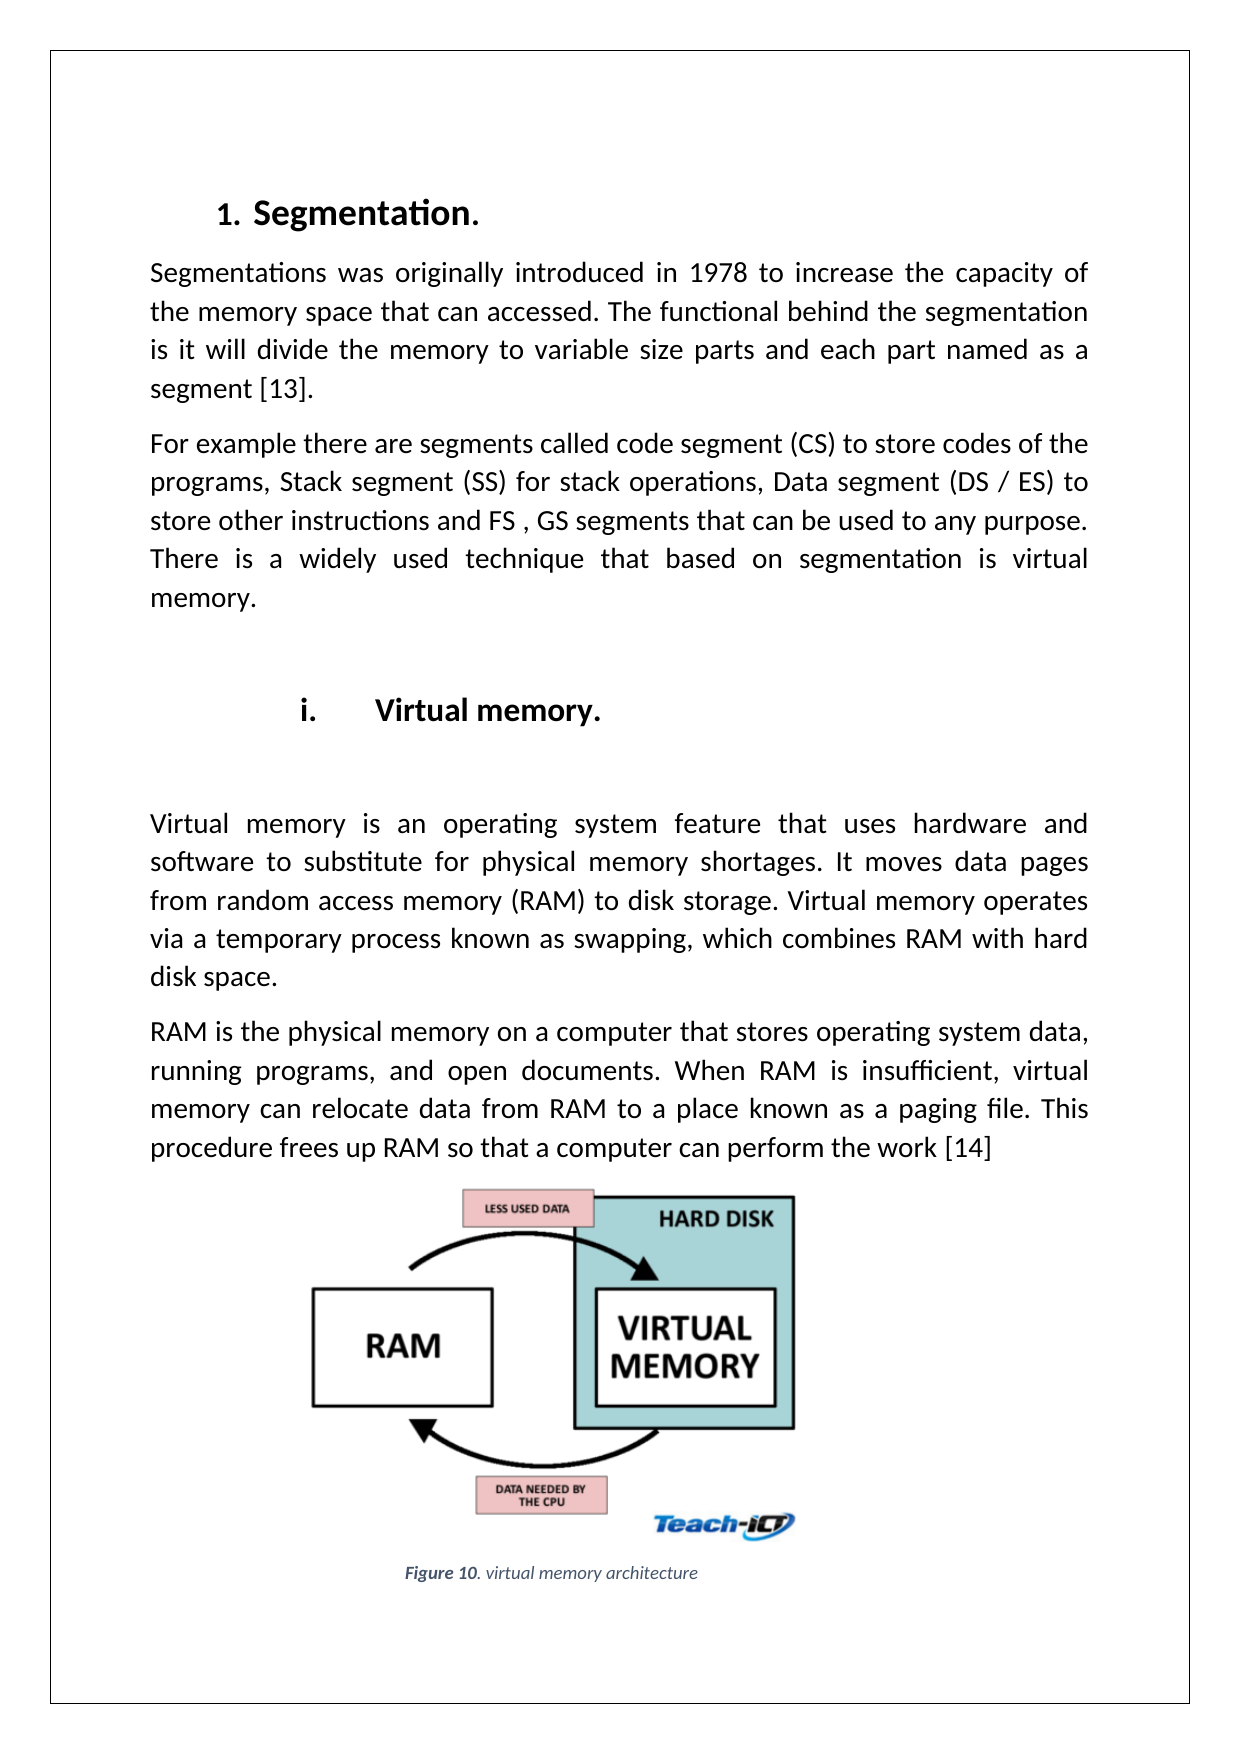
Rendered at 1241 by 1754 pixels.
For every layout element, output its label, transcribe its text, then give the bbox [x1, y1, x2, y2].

list Segmentation. [216, 188, 1090, 234]
text Virtual memory is an operating system feature that uses hardware and software to substitute for physical memory shortages. It moves data pages from random access memory (RAM) to disk storage. Virtual memory operates via a temporary process known as swapping, which combines RAM with hard disk space. [150, 805, 1090, 994]
text Figure 10. virtual memory architecture [300, 1561, 1090, 1584]
text RAM is the physical memory on a computer that stores operating system data, running programs, and open documents. When RAM is insufficient, virtual memory can relocate data from RAM to a place known as a paging file. This procedure frees up RAM so that a computer can perform the work [150, 1013, 1090, 1164]
text For example there are segments called code segment (CS) to store codes of the programs, Stack segment (SS) for stack operations, Data segment (DS / ES) to store other instructions and FS , GS segments that can be used to any purpose. There is a widely used technique that based on segmentation is virtual memory. [150, 425, 1090, 614]
list Virtual memory. [300, 689, 1090, 730]
text Segmentations was originally introduced in 1978 to increase the capacity of the memory space that can accessed. The functional behind the segmentation is it will divide the memory to variable size parts and each part named as a segment. [150, 254, 1090, 406]
picture [308, 1183, 797, 1542]
